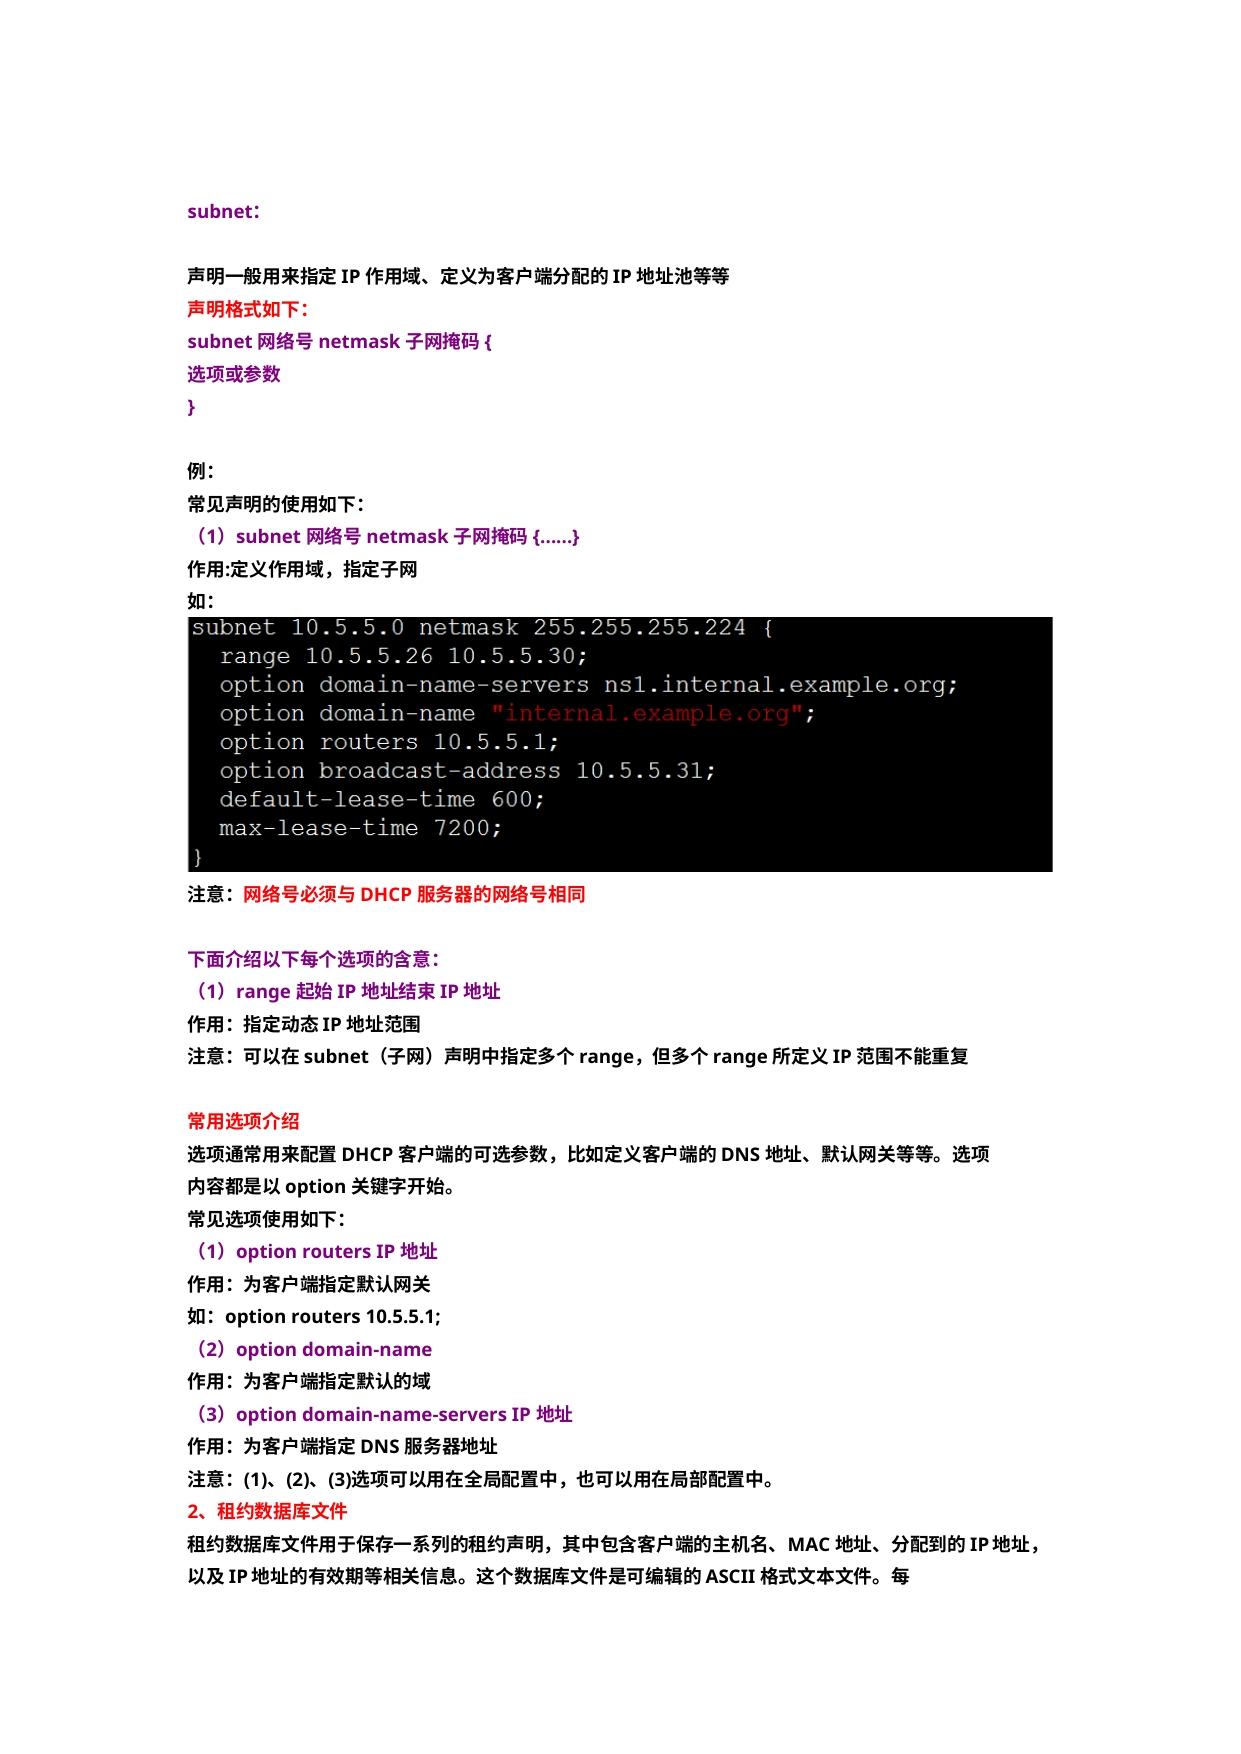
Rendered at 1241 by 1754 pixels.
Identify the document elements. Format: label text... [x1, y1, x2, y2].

text 例： [187, 454, 1053, 487]
text subnet 网络号 netmask 子网掩码 { [187, 324, 1053, 357]
text 常见选项使用如下： [187, 1202, 1053, 1234]
text （1）subnet 网络号 netmask 子网掩码 {......} [187, 519, 1053, 552]
text （1）range 起始IP 地址结束IP 地址 [187, 974, 1053, 1007]
text subnet： [187, 194, 1053, 227]
text 租约数据库文件用于保存一系列的租约声明，其中包含客户端的主机名、MAC 地址、分配到的IP地址，以及IP地址的有效期等相关信息。这个数据库文件是可编辑的ASCII 格式文本文件。每 [187, 1527, 1053, 1592]
text （2）option domain-name [187, 1332, 1053, 1364]
text 注意：网络号必须与DHCP 服务器的网络号相同 [187, 877, 1053, 909]
text 作用:定义作用域，指定子网 [187, 552, 1053, 584]
text 下面介绍以下每个选项的含意： [187, 942, 1053, 974]
text 选项或参数 [187, 357, 1053, 389]
text 作用：为客户端指定默认网关 [187, 1267, 1053, 1299]
text 注意：可以在subnet（子网）声明中指定多个range，但多个range 所定义IP 范围不能重复 [187, 1039, 1053, 1072]
text 如：option routers 10.5.5.1; [187, 1299, 1053, 1332]
text 声明格式如下： [187, 292, 1053, 324]
text 内容都是以option 关键字开始。 [187, 1169, 1053, 1202]
text 选项通常用来配置DHCP 客户端的可选参数，比如定义客户端的DNS 地址、默认网关等等。选项 [187, 1137, 1053, 1169]
text （3）option domain-name-servers IP 地址 [187, 1397, 1053, 1429]
text （1）option routers IP 地址 [187, 1234, 1053, 1267]
text 2、租约数据库文件 [187, 1494, 1053, 1527]
text 声明一般用来指定IP 作用域、定义为客户端分配的IP 地址池等等 [187, 259, 1053, 292]
picture [187, 617, 1053, 872]
text } [187, 389, 1053, 422]
text 作用：为客户端指定默认的域 [187, 1364, 1053, 1397]
text 常用选项介绍 [187, 1104, 1053, 1137]
text 作用：为客户端指定DNS 服务器地址 [187, 1429, 1053, 1462]
text 作用：指定动态IP 地址范围 [187, 1007, 1053, 1039]
text 常见声明的使用如下： [187, 487, 1053, 519]
text 如： [187, 584, 1053, 617]
text 注意：(1)、(2)、(3)选项可以用在全局配置中，也可以用在局部配置中。 [187, 1462, 1053, 1494]
